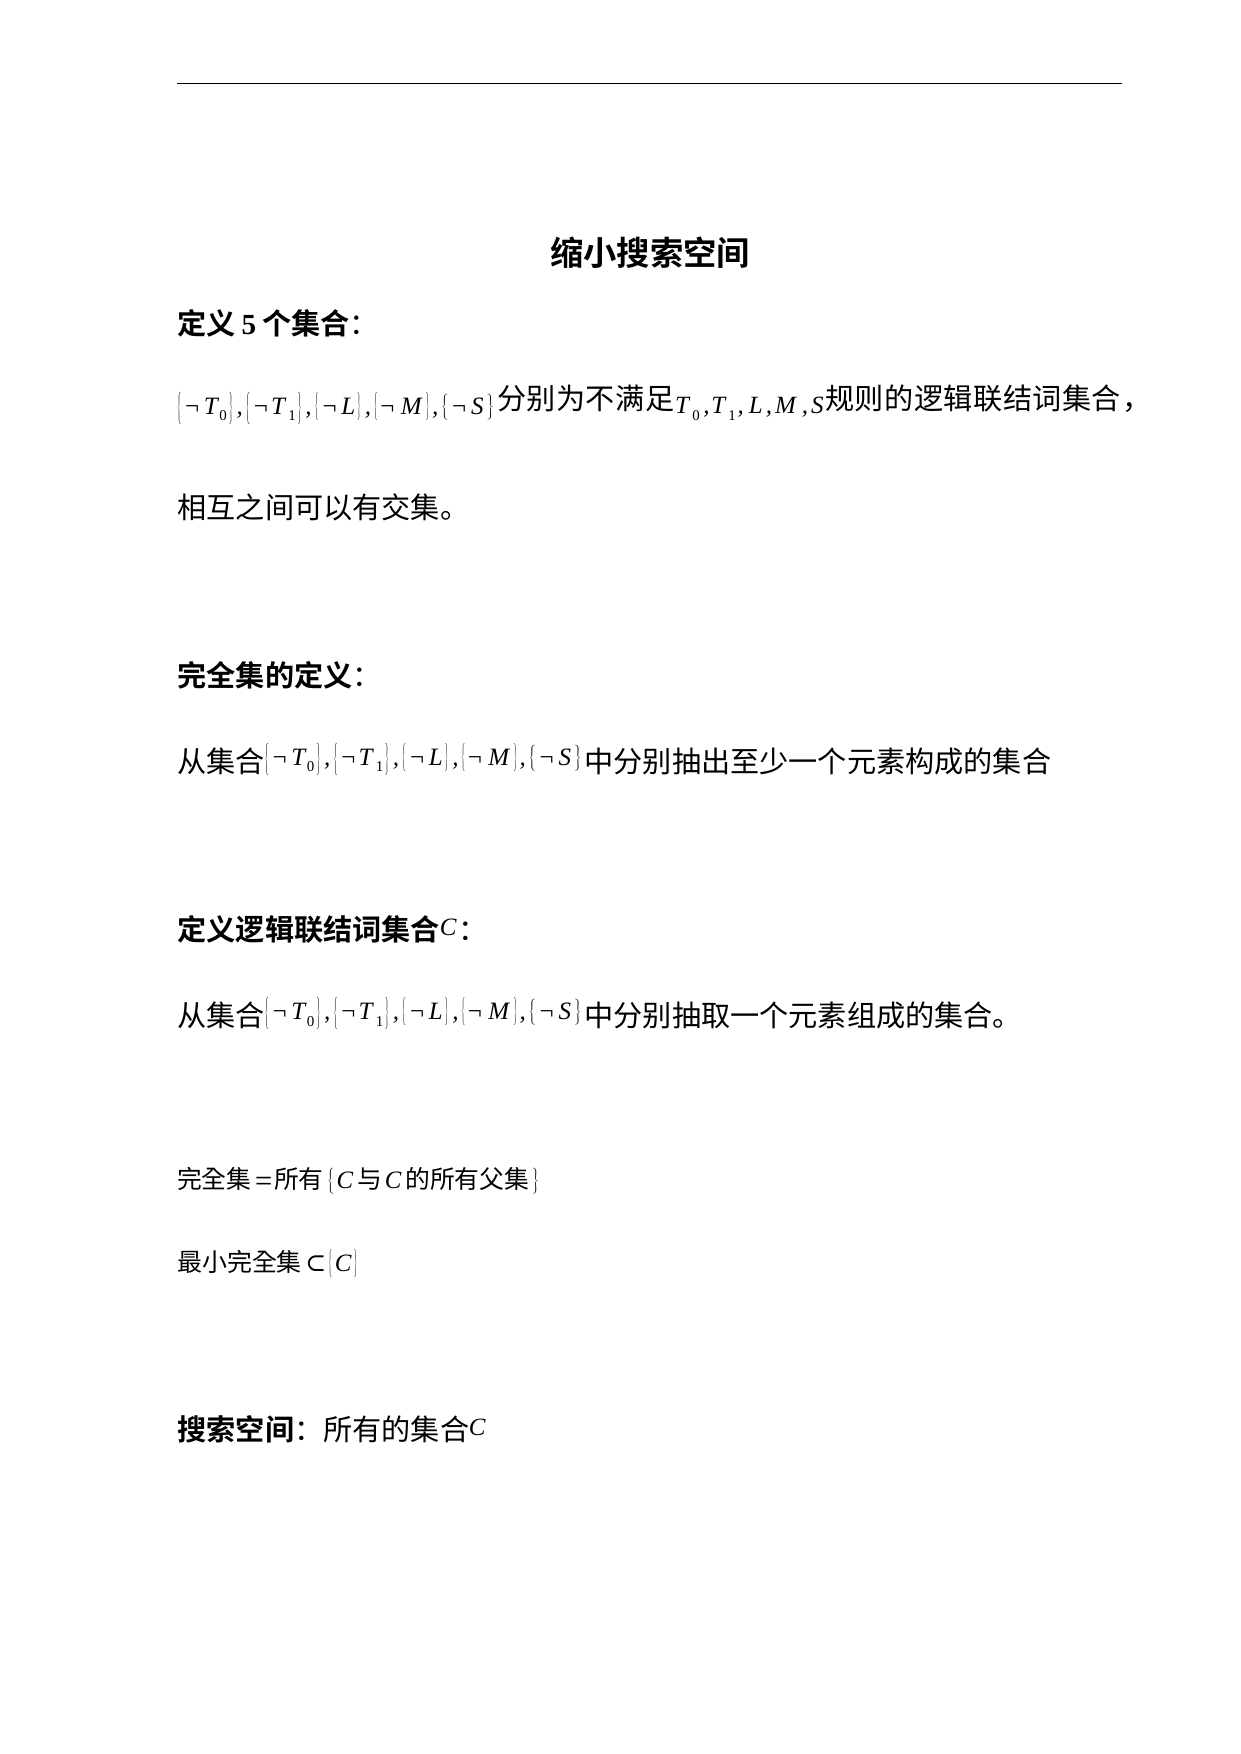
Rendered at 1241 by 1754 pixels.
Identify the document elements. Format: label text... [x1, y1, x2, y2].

text 定义逻辑联结词集合： [177, 895, 1122, 960]
text 完全集的定义： [177, 641, 1122, 706]
text 搜索空间：所有的集合 [177, 1395, 1122, 1460]
text 从集合中分别抽取一个元素组成的集合。 [177, 981, 1122, 1046]
text 从集合中分别抽出至少一个元素构成的集合 [177, 727, 1122, 792]
text 分别为不满足规则的逻辑联结词集合，相互之间可以有交集。 [177, 375, 1122, 538]
text 定义5个集合： [177, 289, 1122, 354]
title 缩小搜索空间 [177, 218, 1122, 283]
